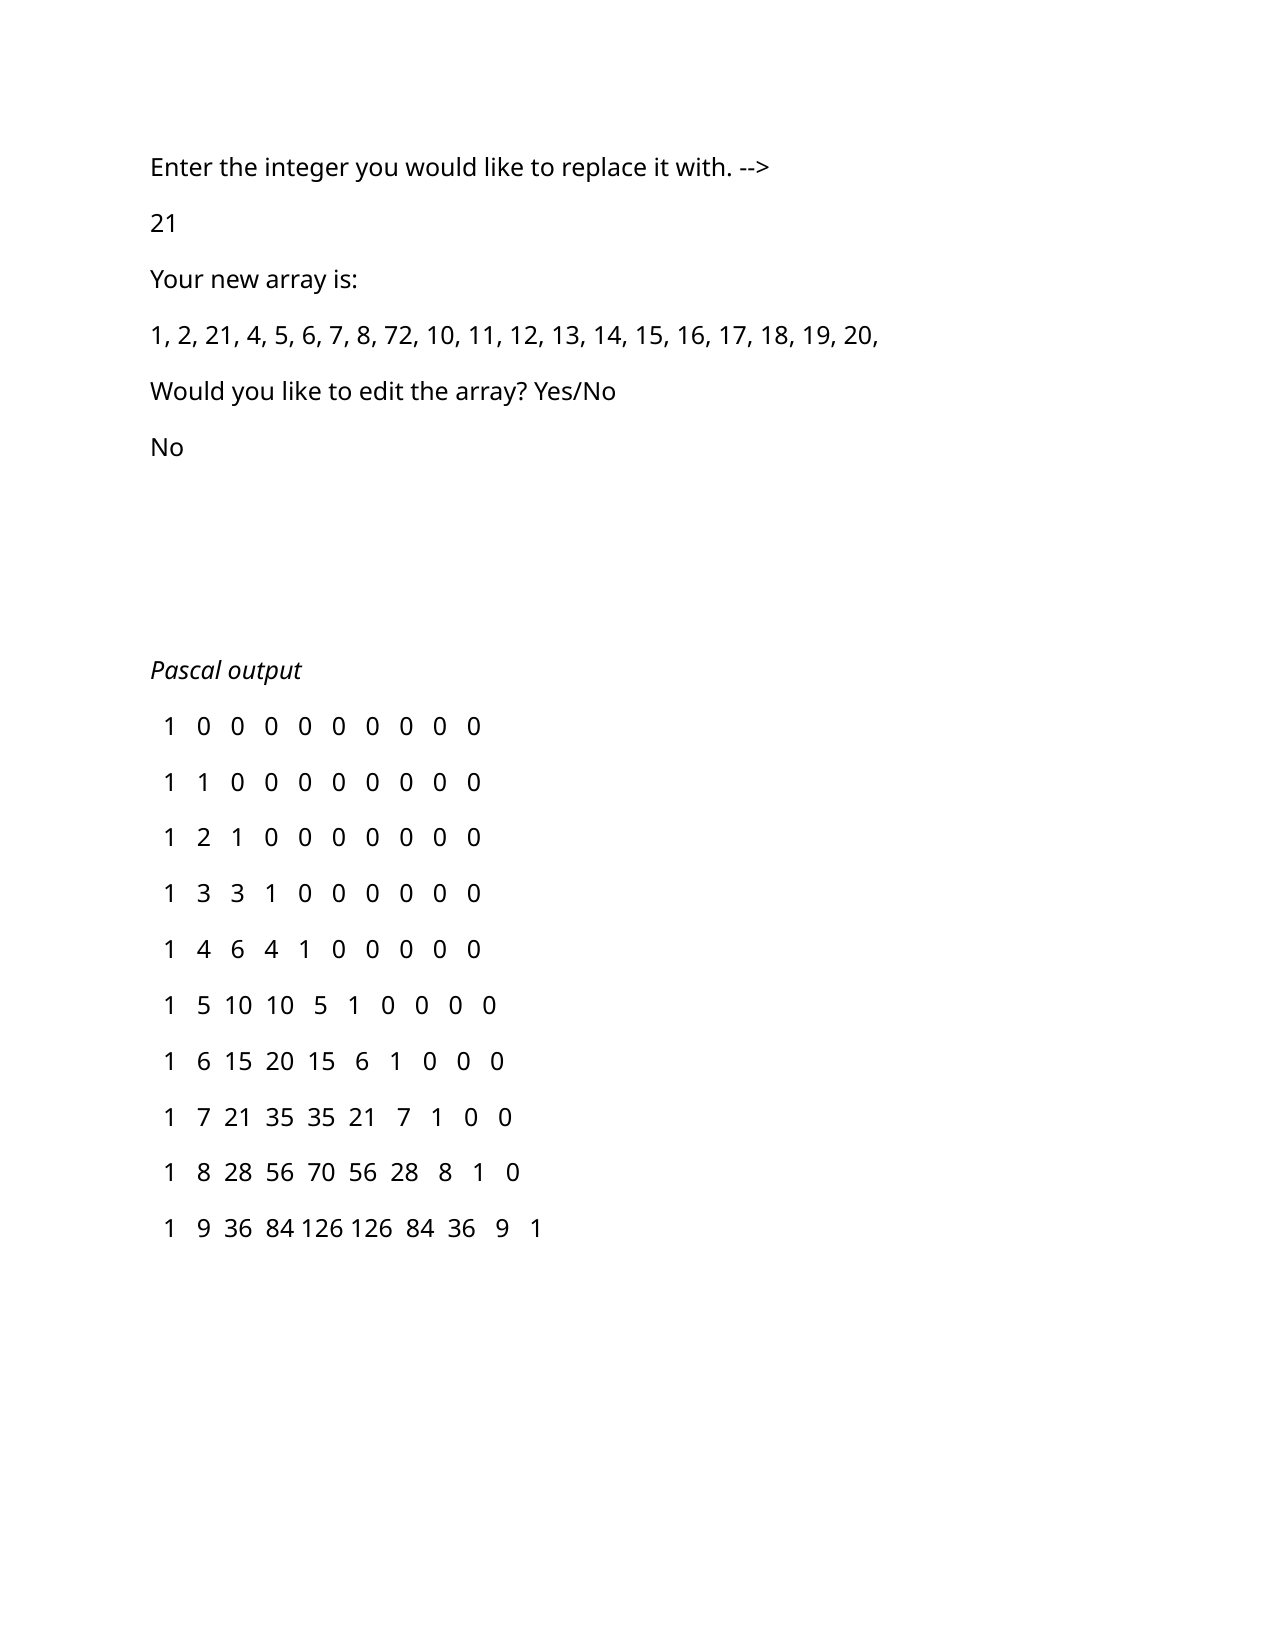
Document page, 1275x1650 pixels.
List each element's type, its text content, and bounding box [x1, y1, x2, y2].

text 1 9 36 84 126 126 84 36 9 1 [150, 1211, 1125, 1245]
text 1 5 10 10 5 1 0 0 0 0 [150, 987, 1125, 1022]
text 1, 2, 21, 4, 5, 6, 7, 8, 72, 10, 11, 12, 13, 14, 15, 16, 17, 18, 19, 20, [150, 317, 1125, 352]
text 1 4 6 4 1 0 0 0 0 0 [150, 932, 1125, 966]
text 21 [150, 206, 1125, 240]
text 1 8 28 56 70 56 28 8 1 0 [150, 1155, 1125, 1189]
text 1 2 1 0 0 0 0 0 0 0 [150, 820, 1125, 854]
text 1 0 0 0 0 0 0 0 0 0 [150, 708, 1125, 742]
text Pascal output [150, 652, 1125, 687]
text Enter the integer you would like to replace it with. --> [150, 150, 1125, 184]
text 1 3 3 1 0 0 0 0 0 0 [150, 876, 1125, 910]
text No [150, 429, 1125, 463]
text 1 7 21 35 35 21 7 1 0 0 [150, 1099, 1125, 1133]
text Your new array is: [150, 262, 1125, 296]
text 1 1 0 0 0 0 0 0 0 0 [150, 764, 1125, 798]
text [150, 373, 1125, 407]
text 1 6 15 20 15 6 1 0 0 0 [150, 1043, 1125, 1077]
